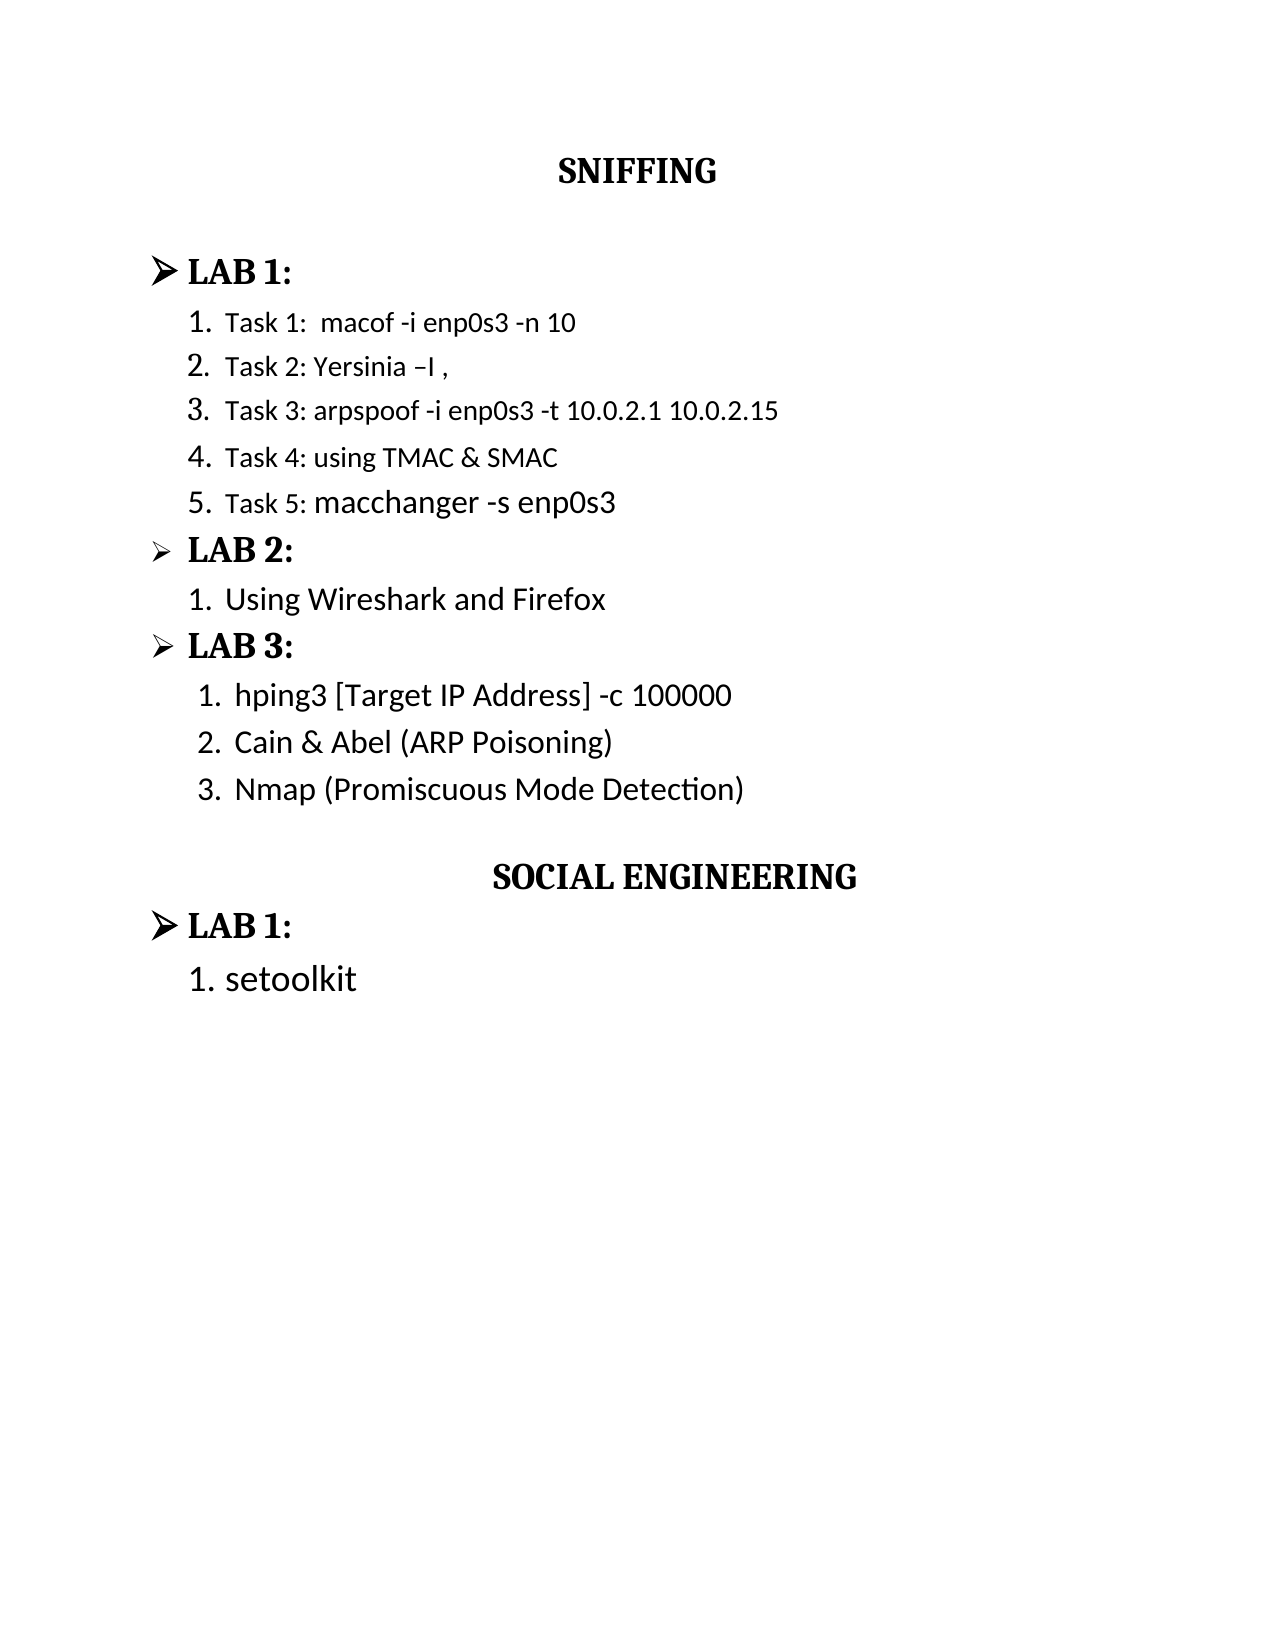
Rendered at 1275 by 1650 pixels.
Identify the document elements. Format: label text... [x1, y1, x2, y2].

list LAB 2: [150, 528, 1125, 571]
list Cain & Abel (ARP Poisoning) [197, 721, 1125, 762]
list LAB 3: [150, 625, 1125, 668]
list LAB 1: [150, 905, 1125, 948]
list Using Wireshark and Firefox [187, 578, 1125, 619]
list hping3 [Target IP Address] -c 100000 [197, 674, 1125, 715]
list Task 3: arpspoof -i enp0s3 -t 10.0.2.1 10.0.2.15 [187, 391, 1125, 429]
list Task 2: Yersinia –I , [187, 347, 1125, 385]
text SNIFFING [150, 150, 1125, 225]
list Task 4: using TMAC & SMAC [187, 435, 1125, 476]
list Nmap (Promiscuous Mode Detection) [197, 768, 1125, 808]
list SOCIAL ENGINEERING [225, 856, 1125, 899]
list Task 5: macchanger -s enp0s3 [187, 482, 1125, 522]
list Task 1: macof -i enp0s3 -n 10 [187, 300, 1125, 341]
list setoolkit [187, 955, 1125, 1001]
list LAB 1: [150, 250, 1125, 293]
